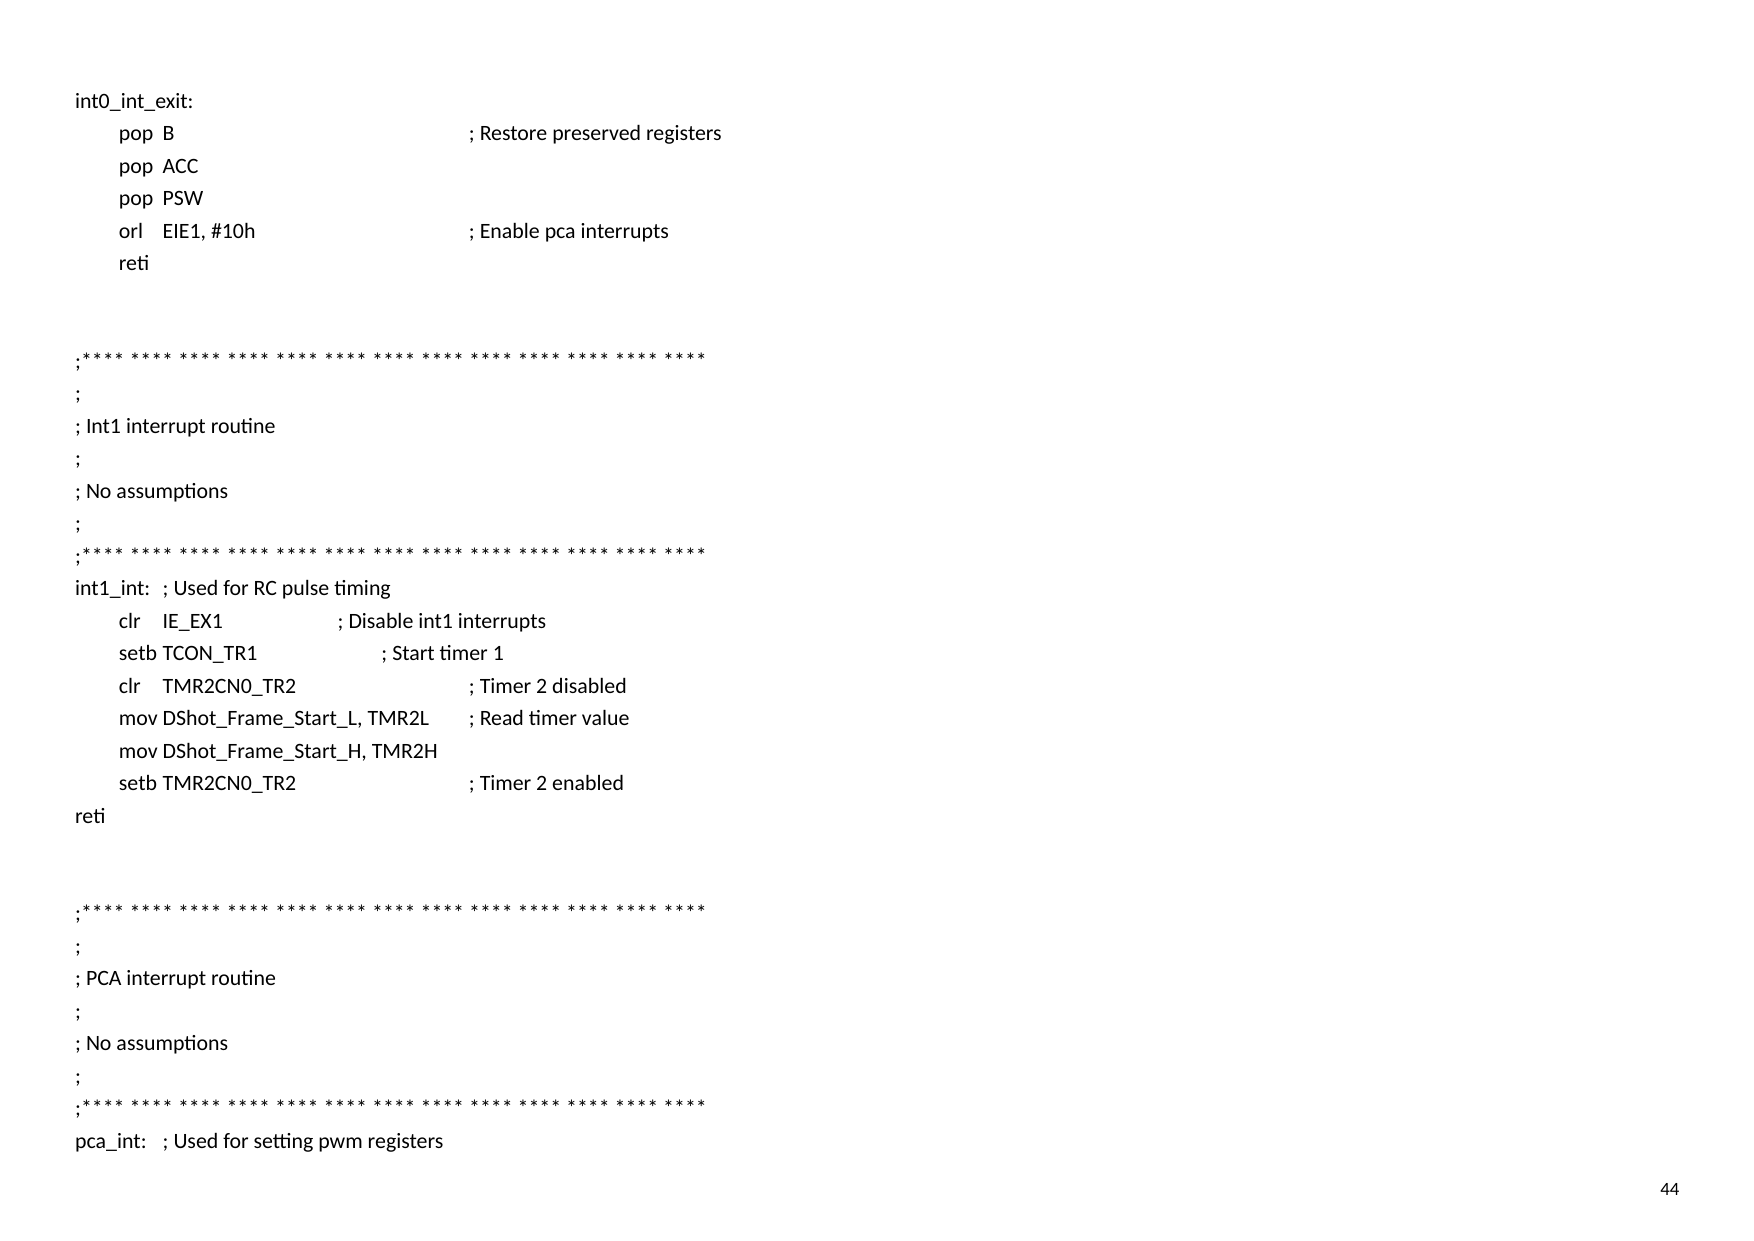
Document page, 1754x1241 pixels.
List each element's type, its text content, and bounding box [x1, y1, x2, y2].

text ; Int1 interrupt routine [75, 409, 1679, 441]
text clr TMR2CN0_TR2 ; Timer 2 disabled [75, 669, 1679, 701]
text int1_int: ; Used for RC pulse timing [75, 571, 1679, 604]
text ; [75, 376, 1679, 409]
text ; [75, 929, 1679, 961]
text setb TCON_TR1 ; Start timer 1 [75, 636, 1679, 669]
text ;**** **** **** **** **** **** **** **** **** **** **** **** **** [75, 344, 1679, 376]
text int0_int_exit: [75, 84, 1679, 116]
text orl EIE1, #10h ; Enable pca interrupts [75, 214, 1679, 246]
text ; [75, 441, 1679, 474]
text reti [75, 246, 1679, 279]
text ; [75, 1059, 1679, 1091]
text ; [75, 506, 1679, 539]
text reti [75, 799, 1679, 831]
text clr IE_EX1 ; Disable int1 interrupts [75, 604, 1679, 636]
text pop ACC [75, 149, 1679, 181]
text pop PSW [75, 181, 1679, 214]
text ;**** **** **** **** **** **** **** **** **** **** **** **** **** [75, 896, 1679, 929]
text ; No assumptions [75, 474, 1679, 506]
text ;**** **** **** **** **** **** **** **** **** **** **** **** **** [75, 1091, 1679, 1124]
text pop B ; Restore preserved registers [75, 116, 1679, 149]
text pca_int: ; Used for setting pwm registers [75, 1124, 1679, 1156]
text mov DShot_Frame_Start_H, TMR2H [75, 734, 1679, 766]
text ; PCA interrupt routine [75, 961, 1679, 994]
text ; [75, 994, 1679, 1026]
text mov DShot_Frame_Start_L, TMR2L ; Read timer value [75, 701, 1679, 734]
text ; No assumptions [75, 1026, 1679, 1059]
text ;**** **** **** **** **** **** **** **** **** **** **** **** **** [75, 539, 1679, 571]
text setb TMR2CN0_TR2 ; Timer 2 enabled [75, 766, 1679, 799]
